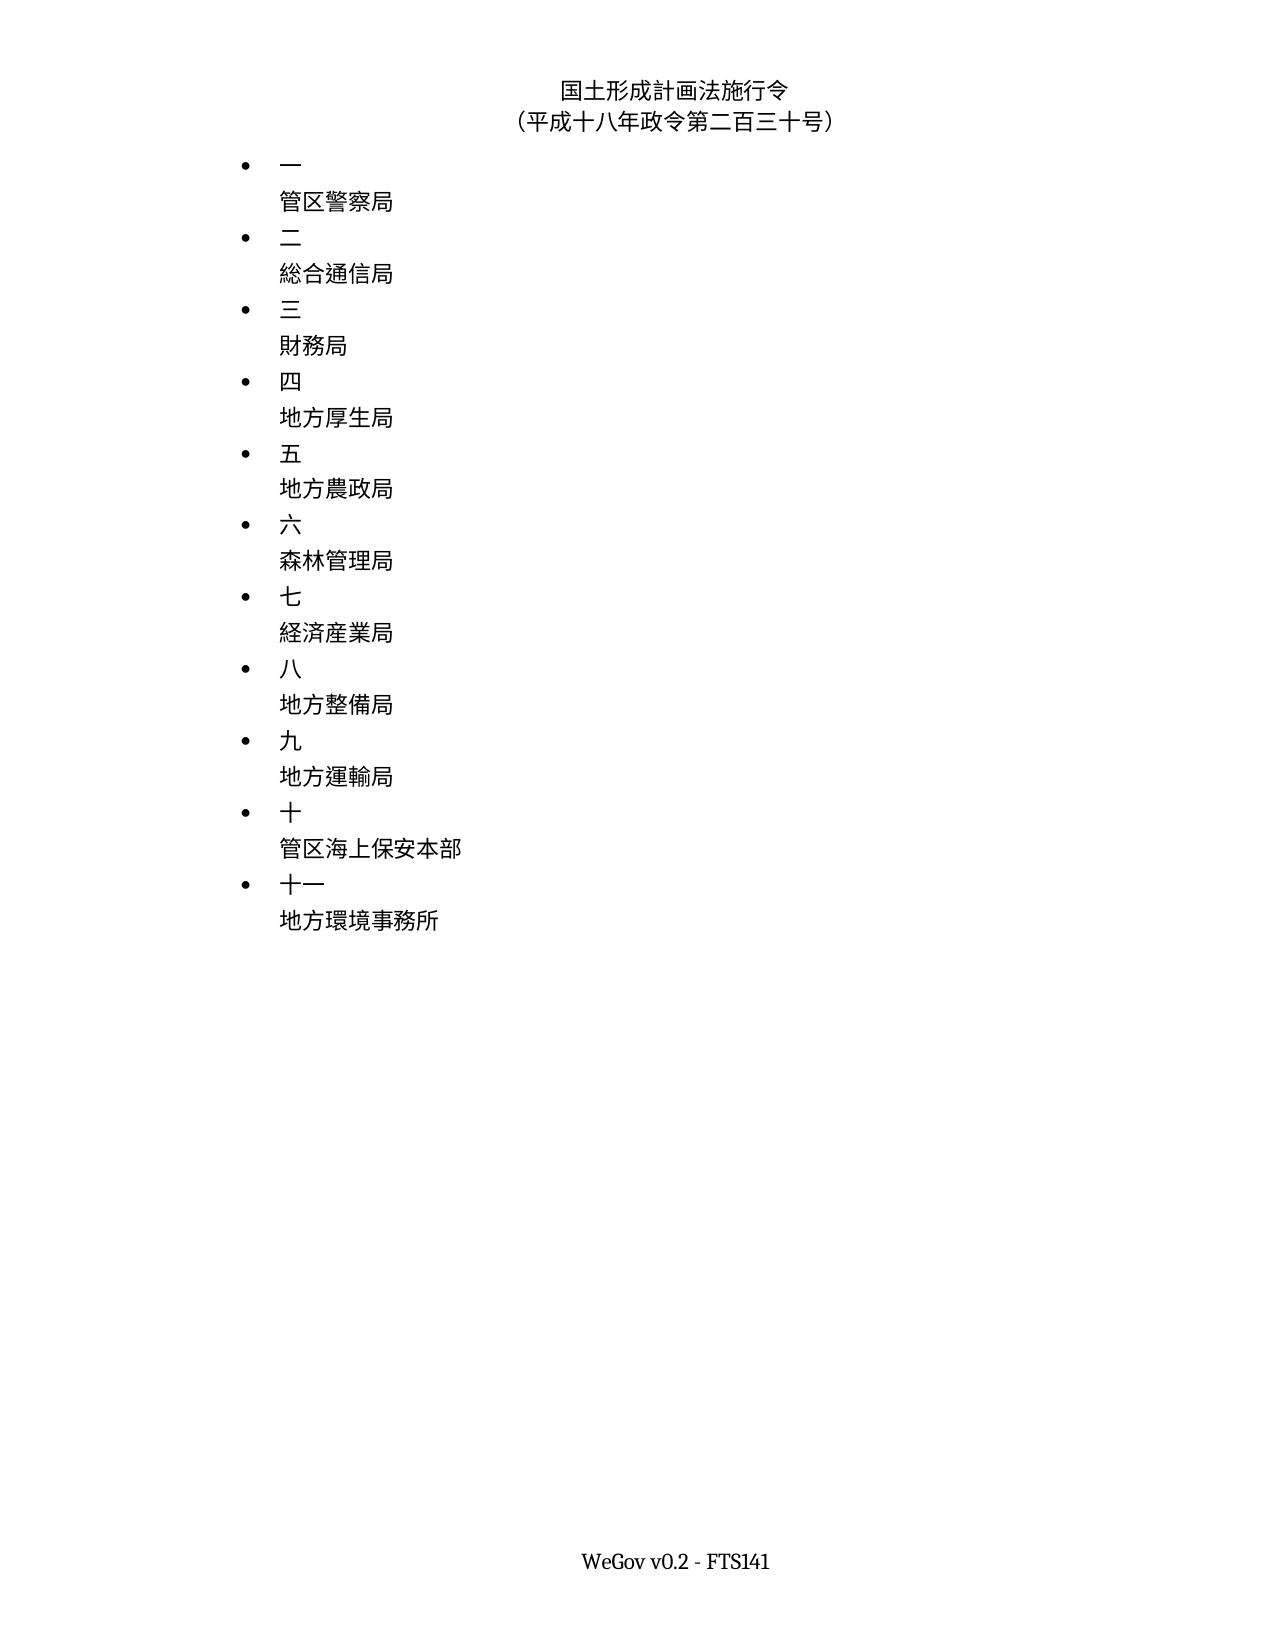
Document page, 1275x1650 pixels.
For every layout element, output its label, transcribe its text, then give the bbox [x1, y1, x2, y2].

list 二 総合通信局 [242, 222, 1087, 289]
list 八 地方整備局 [242, 653, 1087, 720]
list 一 管区警察局 [242, 150, 1087, 217]
list 四 地方厚生局 [242, 366, 1087, 433]
list 五 地方農政局 [242, 437, 1087, 505]
list 六 森林管理局 [242, 509, 1087, 577]
list 七 経済産業局 [242, 581, 1087, 648]
list 十 管区海上保安本部 [242, 797, 1087, 864]
list 三 財務局 [242, 294, 1087, 361]
list 十一 地方環境事務所 [242, 869, 1087, 936]
list 九 地方運輸局 [242, 725, 1087, 792]
